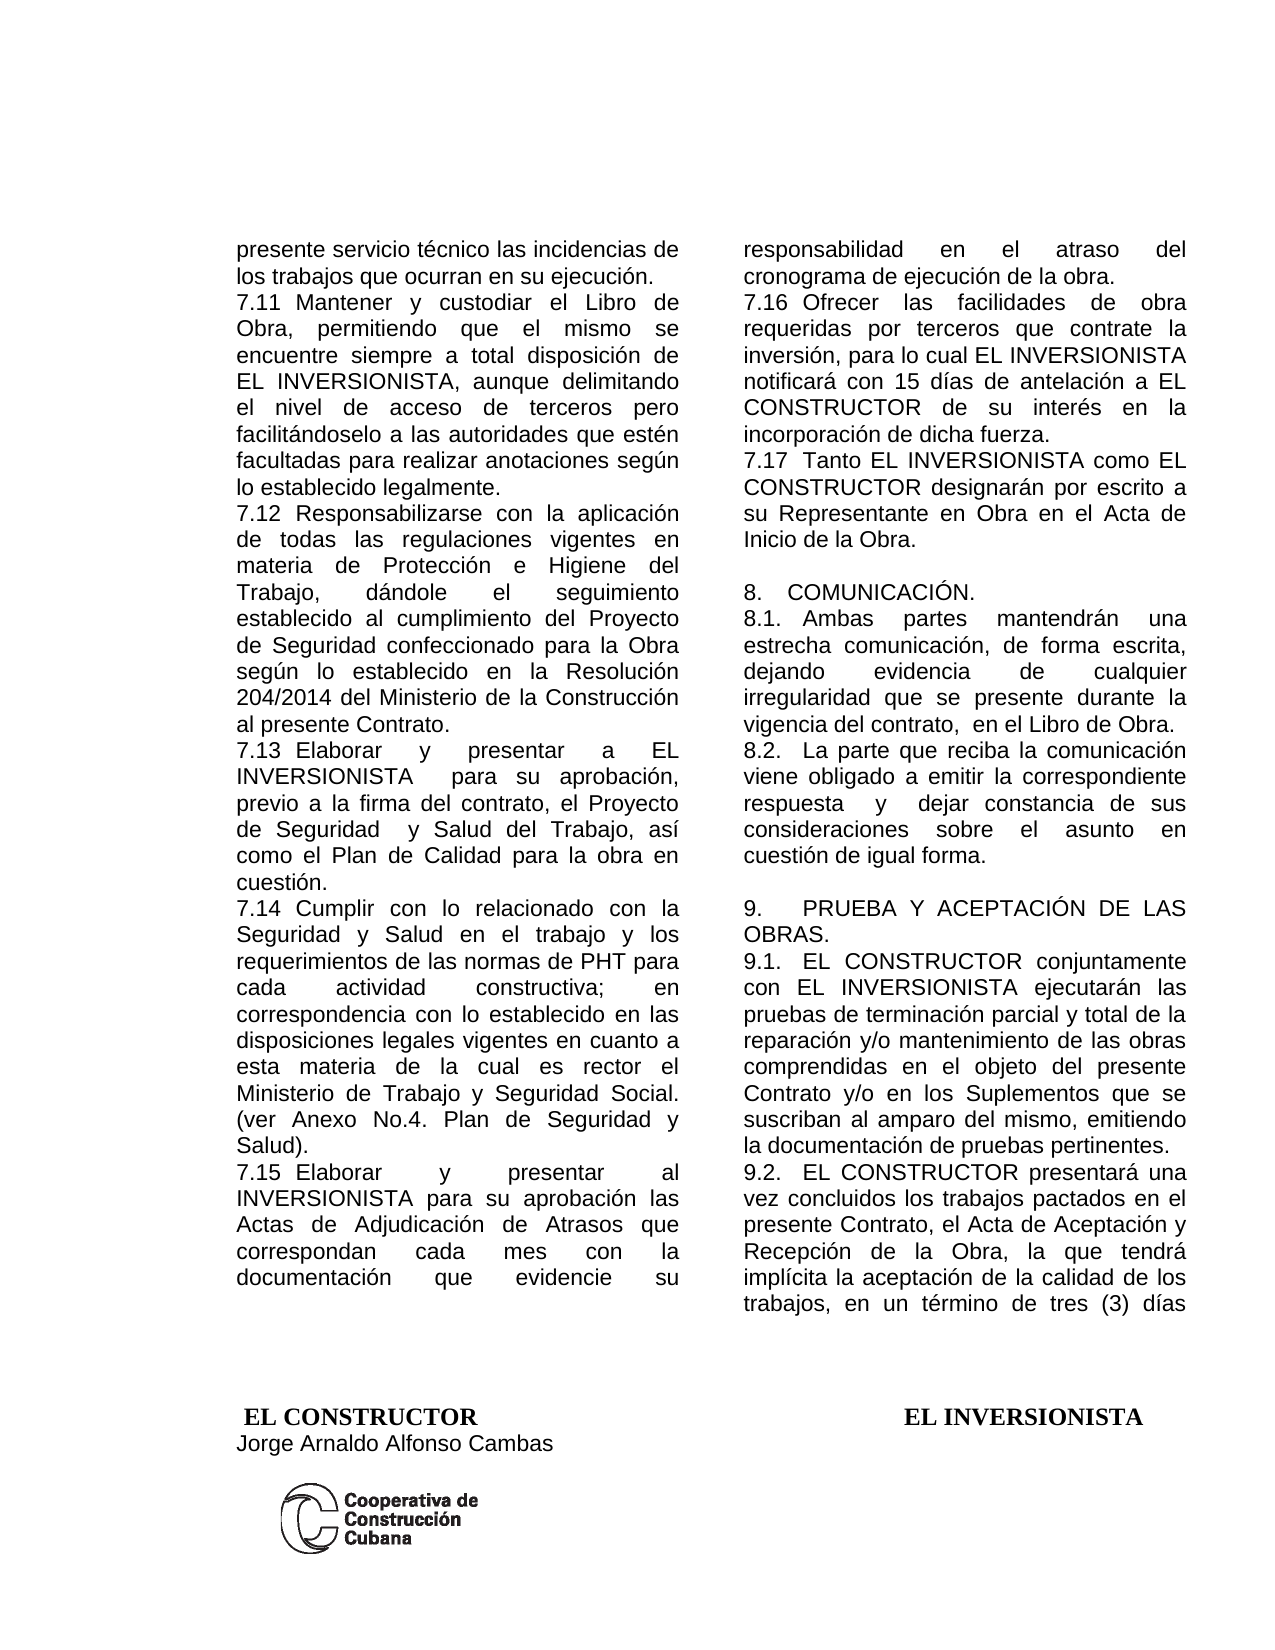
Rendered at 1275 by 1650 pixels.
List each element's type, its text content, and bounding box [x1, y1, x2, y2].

list Mantener y custodiar el Libro de Obra, permitiendo que el mismo se encuentre siempre a total disposición de EL INVERSIONISTA, aunque delimitando el nivel de acceso de terceros pero facilitándoselo a las autoridades que estén facultadas para realizar anotaciones según lo establecido legalmente. [236, 289, 679, 500]
list Ambas partes mantendrán una estrecha comunicación, de forma escrita, dejando evidencia de cualquier irregularidad que se presente durante la vigencia del contrato, en el Libro de Obra. [743, 605, 1187, 737]
list Elaborar y presentar al INVERSIONISTA para su aprobación las Actas de Adjudicación de Atrasos que correspondan cada mes con la documentación que evidencie su responsabilidad en el atraso del cronograma de ejecución de la obra. [743, 236, 1187, 289]
list EL CONSTRUCTOR conjuntamente con EL INVERSIONISTA ejecutarán las pruebas de terminación parcial y total de la reparación y/o mantenimiento de las obras comprendidas en el objeto del presente Contrato y/o en los Suplementos que se suscriban al amparo del mismo, emitiendo la documentación de pruebas pertinentes. [743, 948, 1187, 1159]
list PRUEBA Y ACEPTACIÓN DE LAS OBRAS. [743, 895, 1187, 948]
list Responsabilizarse con la aplicación de todas las regulaciones vigentes en materia de Protección e Higiene del Trabajo, dándole el seguimiento establecido al cumplimiento del Proyecto de Seguridad confeccionado para según lo establecido en 204/2014 del Ministerio de al presente Contrato. [236, 500, 679, 737]
list Elaborar y presentar a EL INVERSIONISTA para su aprobación, previo a la firma del contrato, el Proyecto de Seguridad y Salud del Trabajo, así como el Plan de Calidad para la obra en cuestión. [236, 737, 679, 895]
list COMUNICACIÓN. [743, 579, 1187, 605]
list Elaborar y presentar al INVERSIONISTA para su aprobación las Actas de Adjudicación de Atrasos que correspondan cada mes con la documentación que evidencie su responsabilidad en el atraso del cronograma de ejecución de la obra. [236, 1159, 679, 1290]
list Cumplir con lo relacionado con y Salud en el trabajo y los requerimientos de las normas de PHT para cada actividad constructiva; en correspondencia con lo establecido en las disposiciones legales vigentes en cuanto a esta materia de la cual es rector el Ministerio de Trabajo y Seguridad Social. (ver Anexo No.4. Plan de Seguridad y Salud). [236, 895, 679, 1159]
list Ofrecer las facilidades de obra requeridas por terceros que contrate la inversión, para lo cual EL INVERSIONISTA notificará con 15 días de antelación a EL CONSTRUCTOR de su interés en la incorporación de dicha fuerza. [743, 289, 1187, 447]
picture [280, 1483, 478, 1554]
list Tanto EL INVERSIONISTA como EL CONSTRUCTOR designarán por escrito a su Representante en Obra en el Acta de Inicio de la Obra. [743, 447, 1187, 552]
list La parte que reciba la comunicación viene obligado a emitir la correspondiente respuesta y dejar constancia de sus consideraciones sobre el asunto en cuestión de igual forma. [743, 737, 1187, 869]
